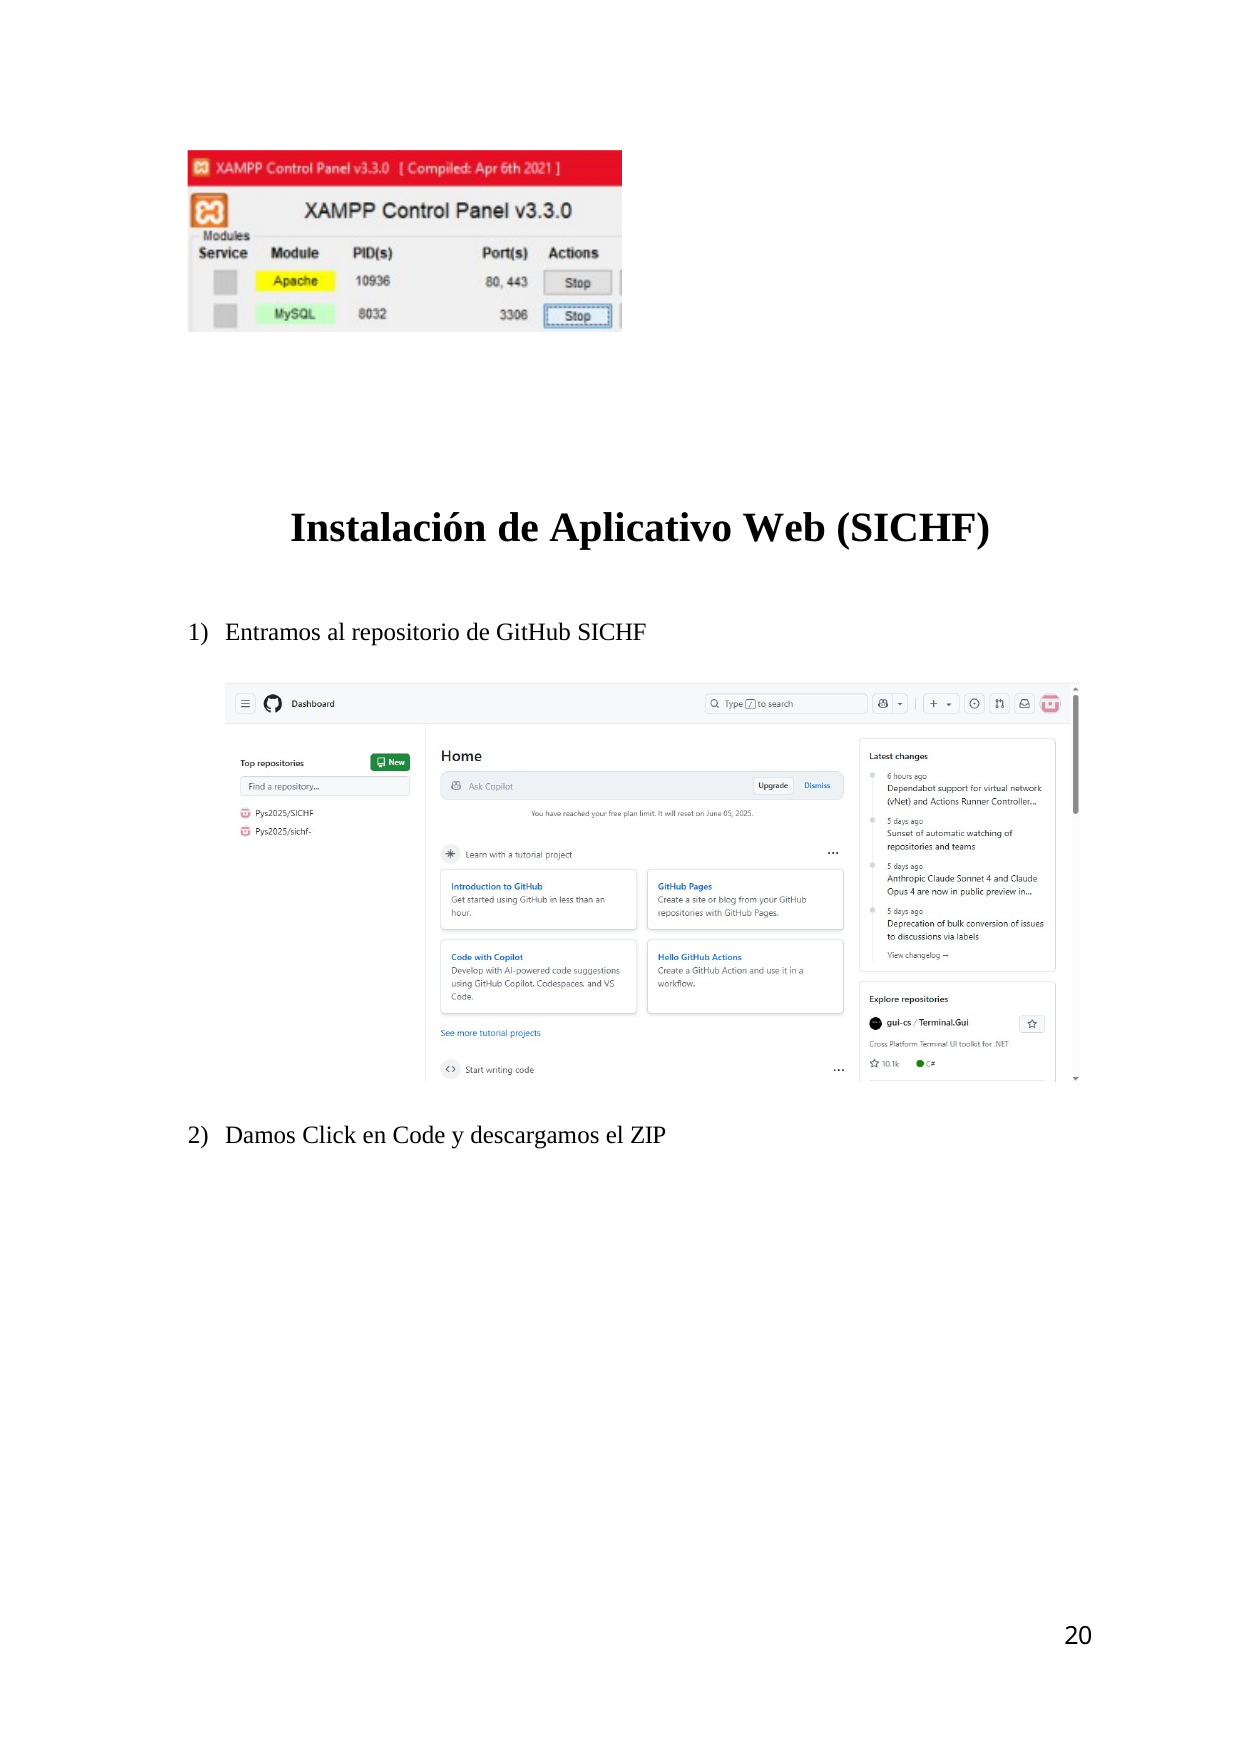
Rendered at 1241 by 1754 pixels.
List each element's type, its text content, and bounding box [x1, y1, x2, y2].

list Entramos al repositorio de GitHub SICHF [188, 617, 1107, 646]
picture [225, 682, 1080, 1082]
subtitle Instalación de Aplicativo Web (SICHF) [188, 502, 1092, 550]
picture [187, 150, 622, 332]
list Damos Click en Code y descargamos el ZIP [188, 1120, 1107, 1149]
